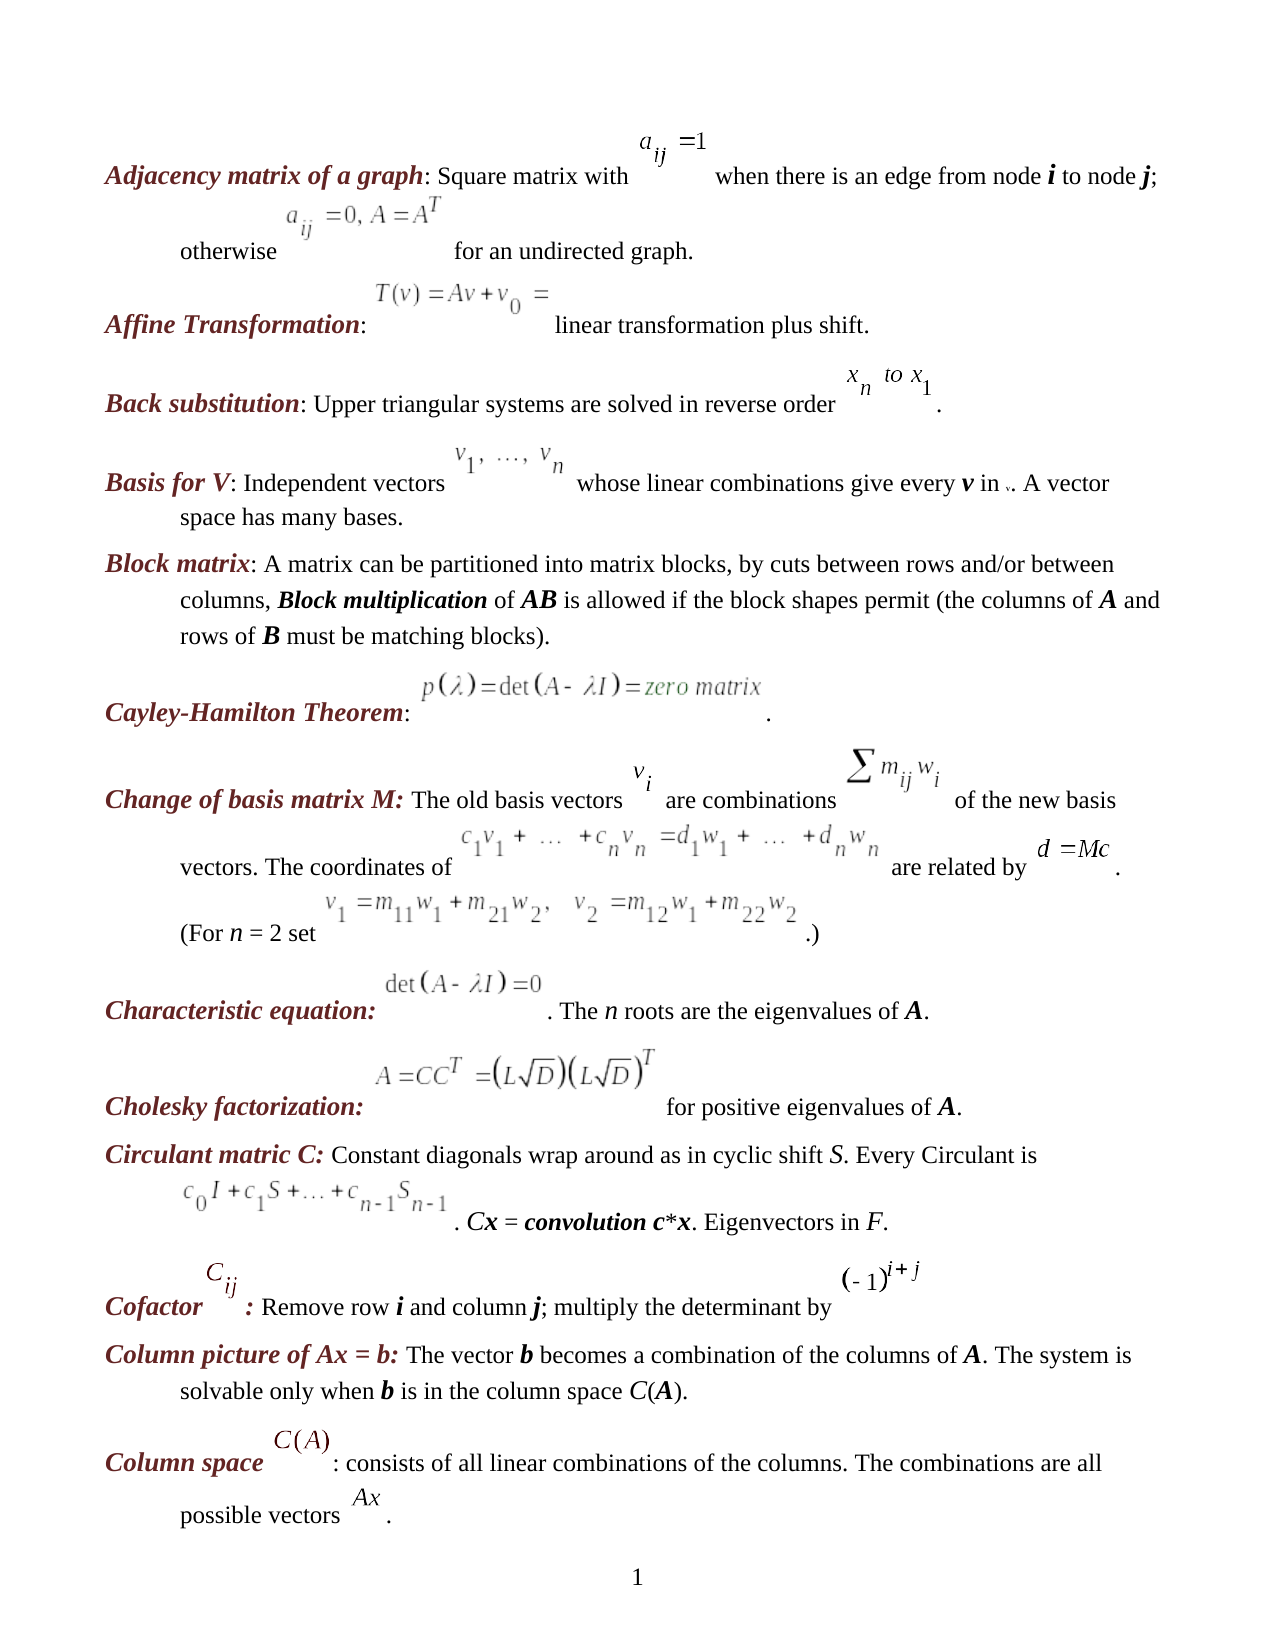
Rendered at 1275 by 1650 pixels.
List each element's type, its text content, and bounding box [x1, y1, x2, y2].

text Adjacency matrix of a graph: Square matrix with when there is an edge from node i to node j; otherwise for an undirected graph. [105, 123, 1170, 264]
text Basis for V: Independent vectors whose linear combinations give every v in V. A vector space has many bases. [105, 435, 1170, 531]
text Column picture of Ax = b: The vector b becomes a combination of the columns of A. The system is solvable only when b is in the column space C(A). [105, 1338, 1170, 1405]
text Column space : consists of all linear combinations of the columns. The combinations are all possible vectors . [105, 1422, 1170, 1529]
text Change of basis matrix M: The old basis vectors are combinations of the new basis vectors. The coordinates of are related by . (For n = 2 set .) [105, 745, 1170, 947]
text Block matrix: A matrix can be partitioned into matrix blocks, by cuts between rows and/or between columns, Block multiplication of AB is allowed if the block shapes permit (the columns of A and rows of B must be matching blocks). [105, 547, 1170, 650]
text Affine Transformation: linear transformation plus shift. [105, 277, 1170, 339]
text Cayley-Hamilton Theorem: . [105, 667, 1170, 728]
text Cholesky factorization: for positive eigenvalues of A. [105, 1042, 1170, 1121]
text Back substitution: Upper triangular systems are solved in reverse order . [105, 356, 1170, 418]
text Circulant matric C: Constant diagonals wrap around as in cyclic shift S. Every Circulant is . Cx = convolution c*x. Eigenvectors in F. [105, 1138, 1170, 1236]
text Cofactor: Remove row i and column j; multiply the determinant by [105, 1253, 1170, 1321]
text Characteristic equation: . The n roots are the eigenvalues of A. [105, 964, 1170, 1025]
